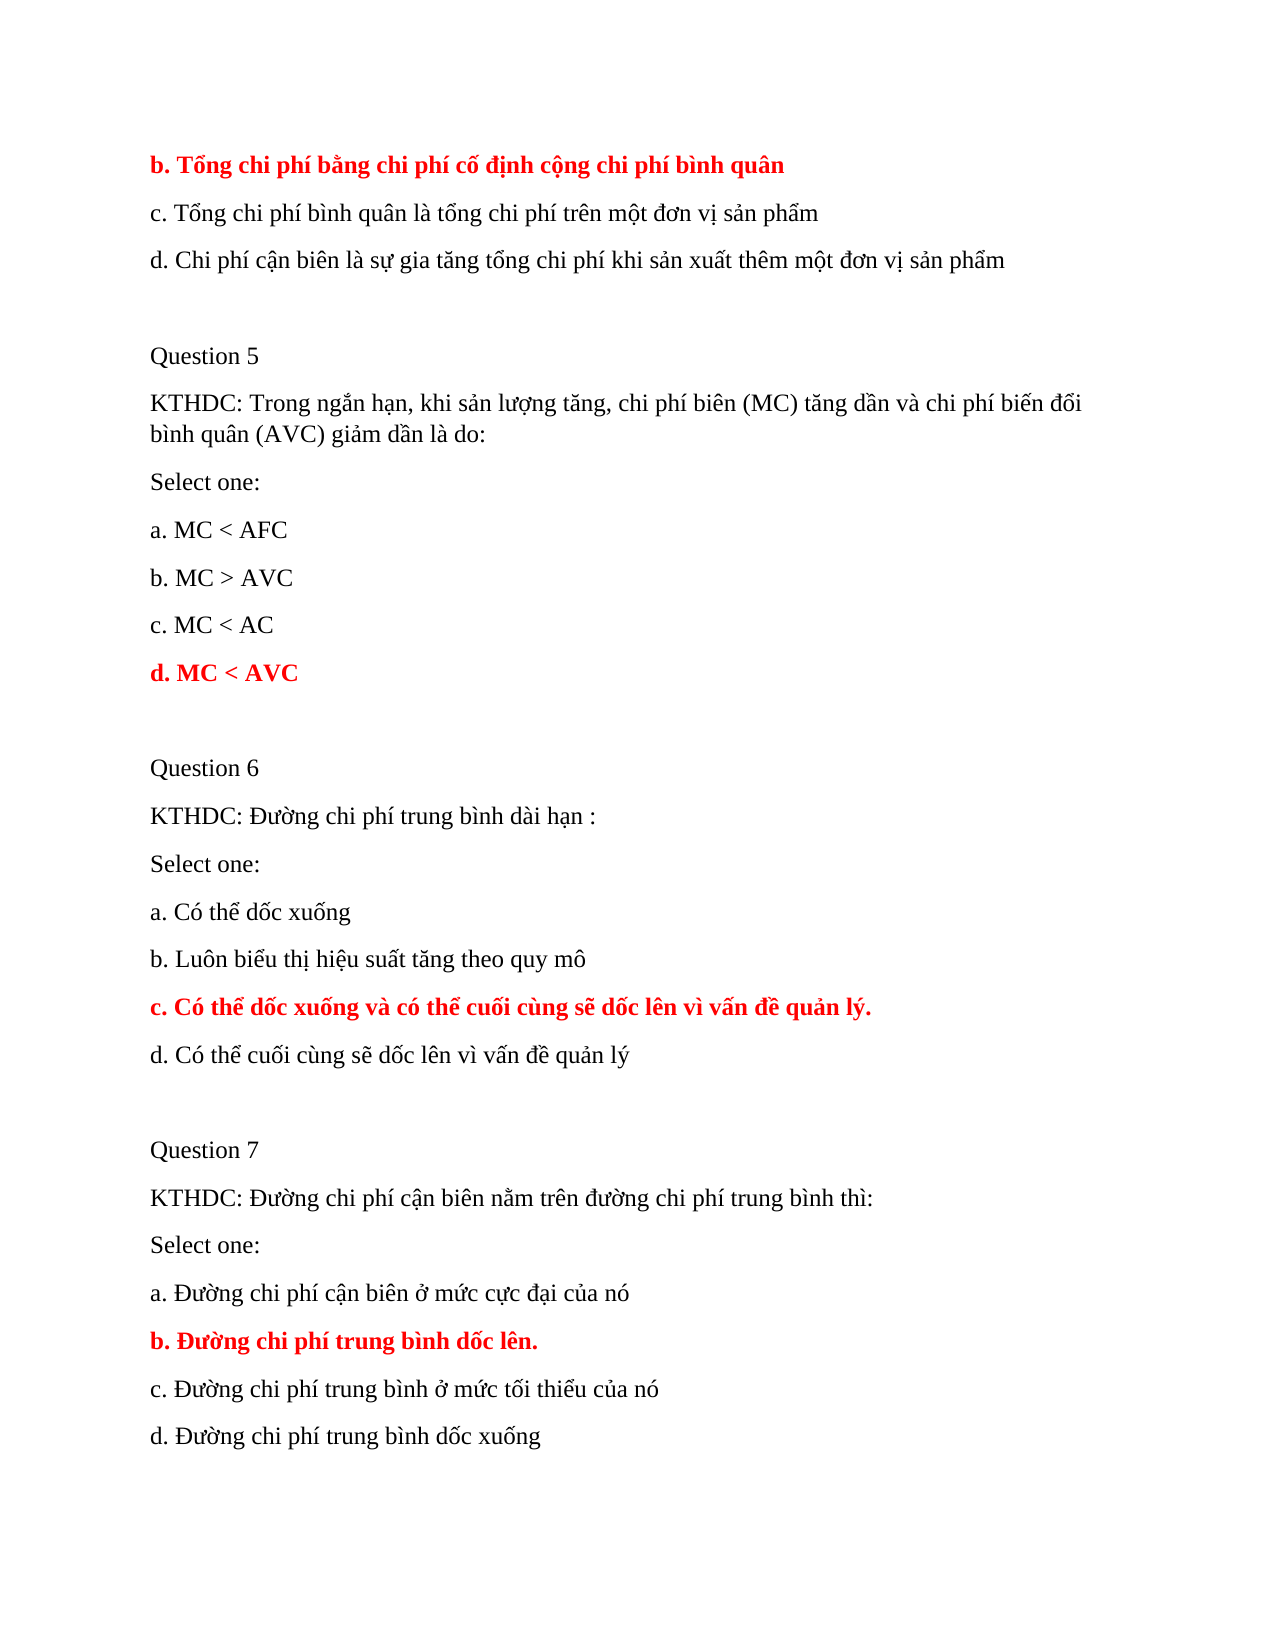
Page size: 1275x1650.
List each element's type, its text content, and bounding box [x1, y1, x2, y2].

text a. Đường chi phí cận biên ở mức cực đại của nó [150, 1278, 1125, 1307]
text c. Tổng chi phí bình quân là tổng chi phí trên một đơn vị sản phẩm [150, 198, 1125, 226]
text KTHDC: Trong ngắn hạn, khi sản lượng tăng, chi phí biên (MC) tăng dần và chi phí biến đổi bình quân (AVC) giảm dần là do: [150, 388, 1125, 448]
text Select one: [150, 849, 1125, 878]
text d. Có thể cuối cùng sẽ dốc lên vì vấn đề quản lý [150, 1040, 1125, 1068]
text a. MC < AFC [150, 515, 1125, 544]
text c. MC < AC [150, 610, 1125, 639]
text Select one: [150, 467, 1125, 496]
text KTHDC: Đường chi phí trung bình dài hạn : [150, 801, 1125, 830]
text Select one: [150, 1231, 1125, 1259]
text d. Chi phí cận biên là sự gia tăng tổng chi phí khi sản xuất thêm một đơn vị sản phẩm [150, 245, 1125, 274]
text c. Có thể dốc xuống và có thể cuối cùng sẽ dốc lên vì vấn đề quản lý. [150, 992, 1125, 1021]
text b. MC > AVC [150, 563, 1125, 591]
text b. Luôn biểu thị hiệu suất tăng theo quy mô [150, 944, 1125, 973]
text Question 5 [150, 341, 1125, 369]
text Question 7 [150, 1135, 1125, 1164]
text b. Tổng chi phí bằng chi phí cố định cộng chi phí bình quân [150, 150, 1125, 179]
text b. Đường chi phí trung bình dốc lên. [150, 1326, 1125, 1355]
text d. Đường chi phí trung bình dốc xuống [150, 1421, 1125, 1450]
text Question 6 [150, 753, 1125, 782]
text a. Có thể dốc xuống [150, 897, 1125, 925]
text KTHDC: Đường chi phí cận biên nằm trên đường chi phí trung bình thì: [150, 1183, 1125, 1212]
text c. Đường chi phí trung bình ở mức tối thiểu của nó [150, 1374, 1125, 1402]
text d. MC < AVC [150, 658, 1125, 687]
